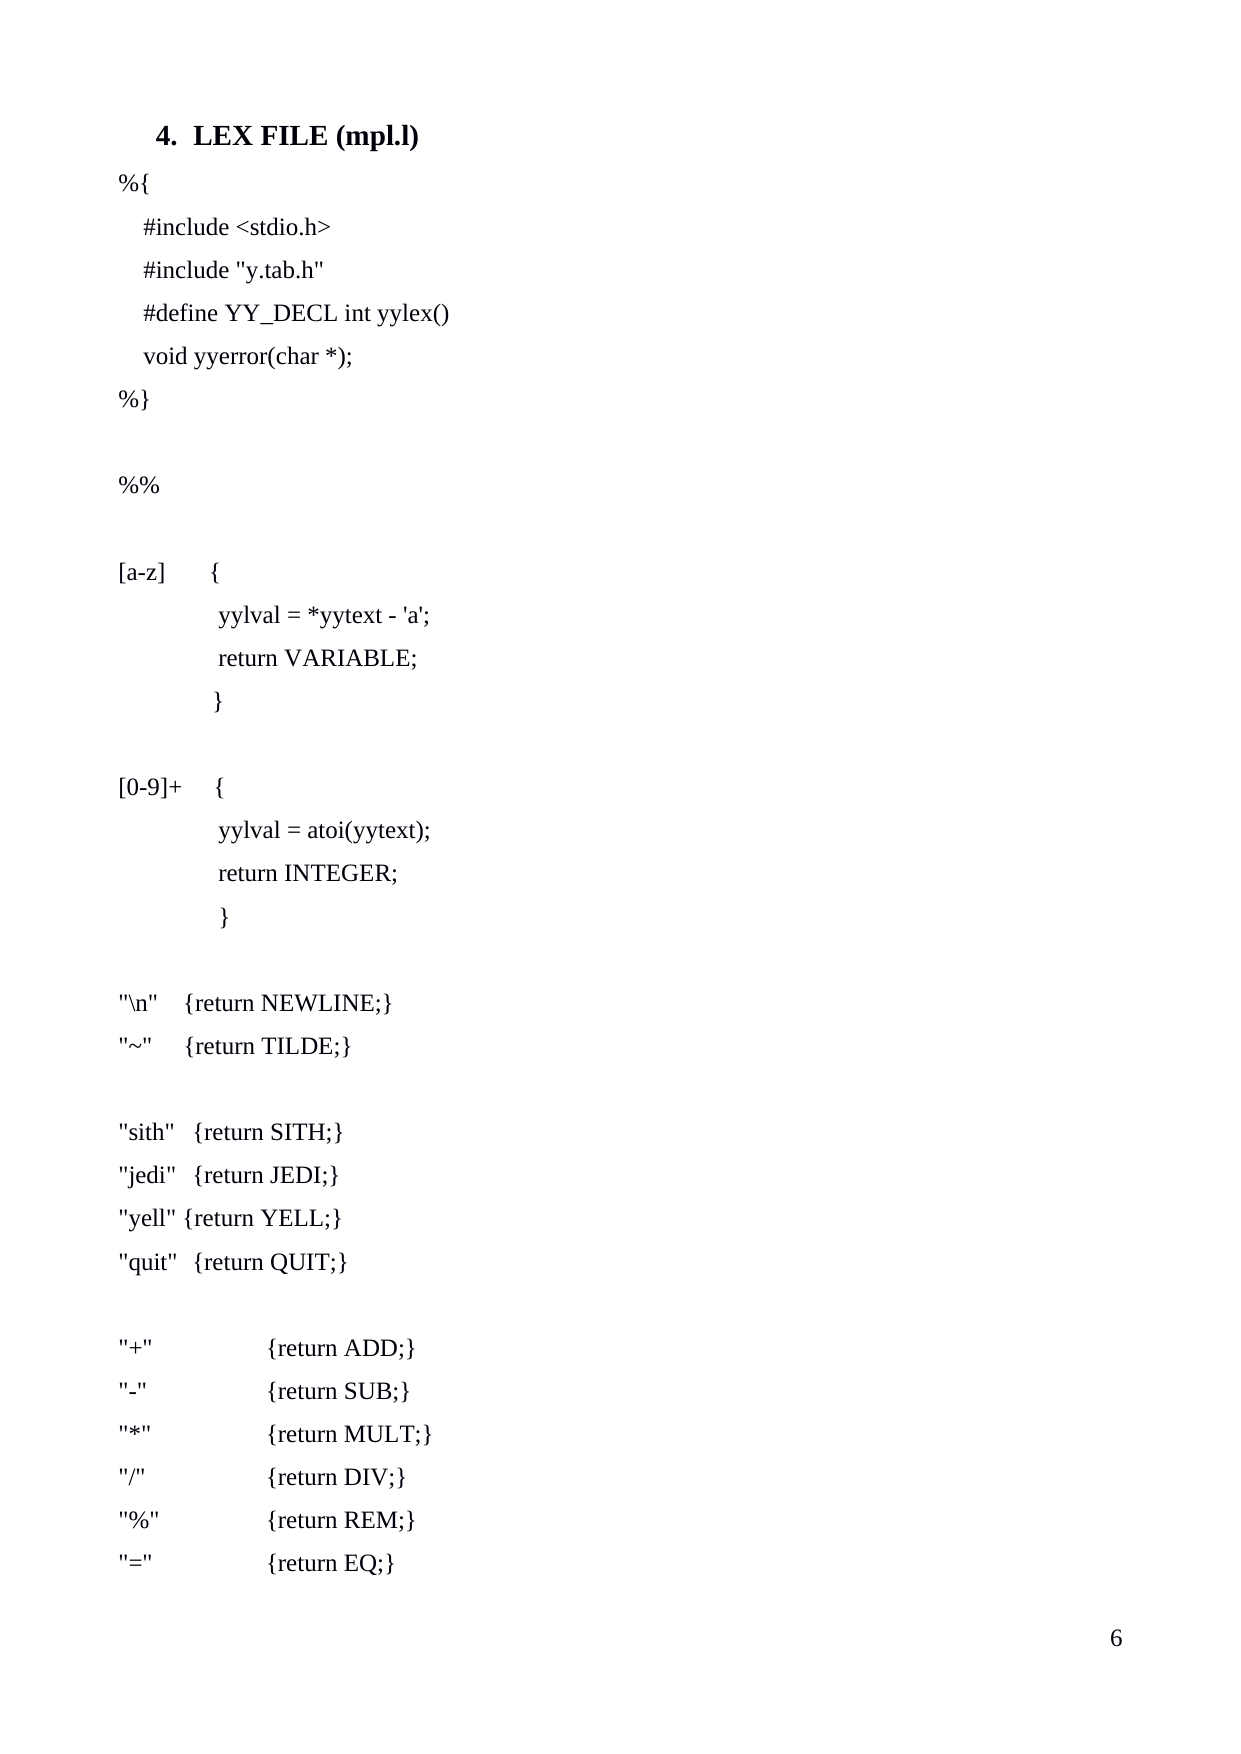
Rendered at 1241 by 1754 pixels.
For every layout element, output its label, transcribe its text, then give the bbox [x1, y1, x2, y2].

text return VARIABLE; [118, 643, 1122, 672]
text "*" {return MULT;} [118, 1419, 1122, 1448]
list LEX FILE (mpl.l) [156, 118, 1122, 152]
text "=" {return EQ;} [118, 1548, 1122, 1577]
text #include <stdio.h> [118, 212, 1122, 240]
text "-" {return SUB;} [118, 1376, 1122, 1405]
text "/" {return DIV;} [118, 1462, 1122, 1491]
text "~" {return TILDE;} [118, 1031, 1122, 1060]
text "quit" {return QUIT;} [118, 1247, 1122, 1275]
text [a-z] { [118, 557, 1122, 585]
text return INTEGER; [118, 858, 1122, 887]
text "sith" {return SITH;} [118, 1117, 1122, 1146]
text "yell" {return YELL;} [118, 1203, 1122, 1232]
text #define YY_DECL int yylex() [118, 298, 1122, 327]
text #include "y.tab.h" [118, 255, 1122, 283]
text "\n" {return NEWLINE;} [118, 988, 1122, 1017]
text } [118, 686, 1122, 715]
text } [118, 902, 1122, 930]
text %% [118, 470, 1122, 499]
text yylval = atoi(yytext); [118, 815, 1122, 844]
text %{ [118, 168, 1122, 197]
text "+" {return ADD;} [118, 1333, 1122, 1362]
text %} [118, 384, 1122, 413]
text void yyerror(char *); [118, 341, 1122, 370]
text [0-9]+ { [118, 772, 1122, 801]
text yylval = *yytext - 'a'; [118, 600, 1122, 628]
text "jedi" {return JEDI;} [118, 1160, 1122, 1189]
text "%" {return REM;} [118, 1505, 1122, 1534]
